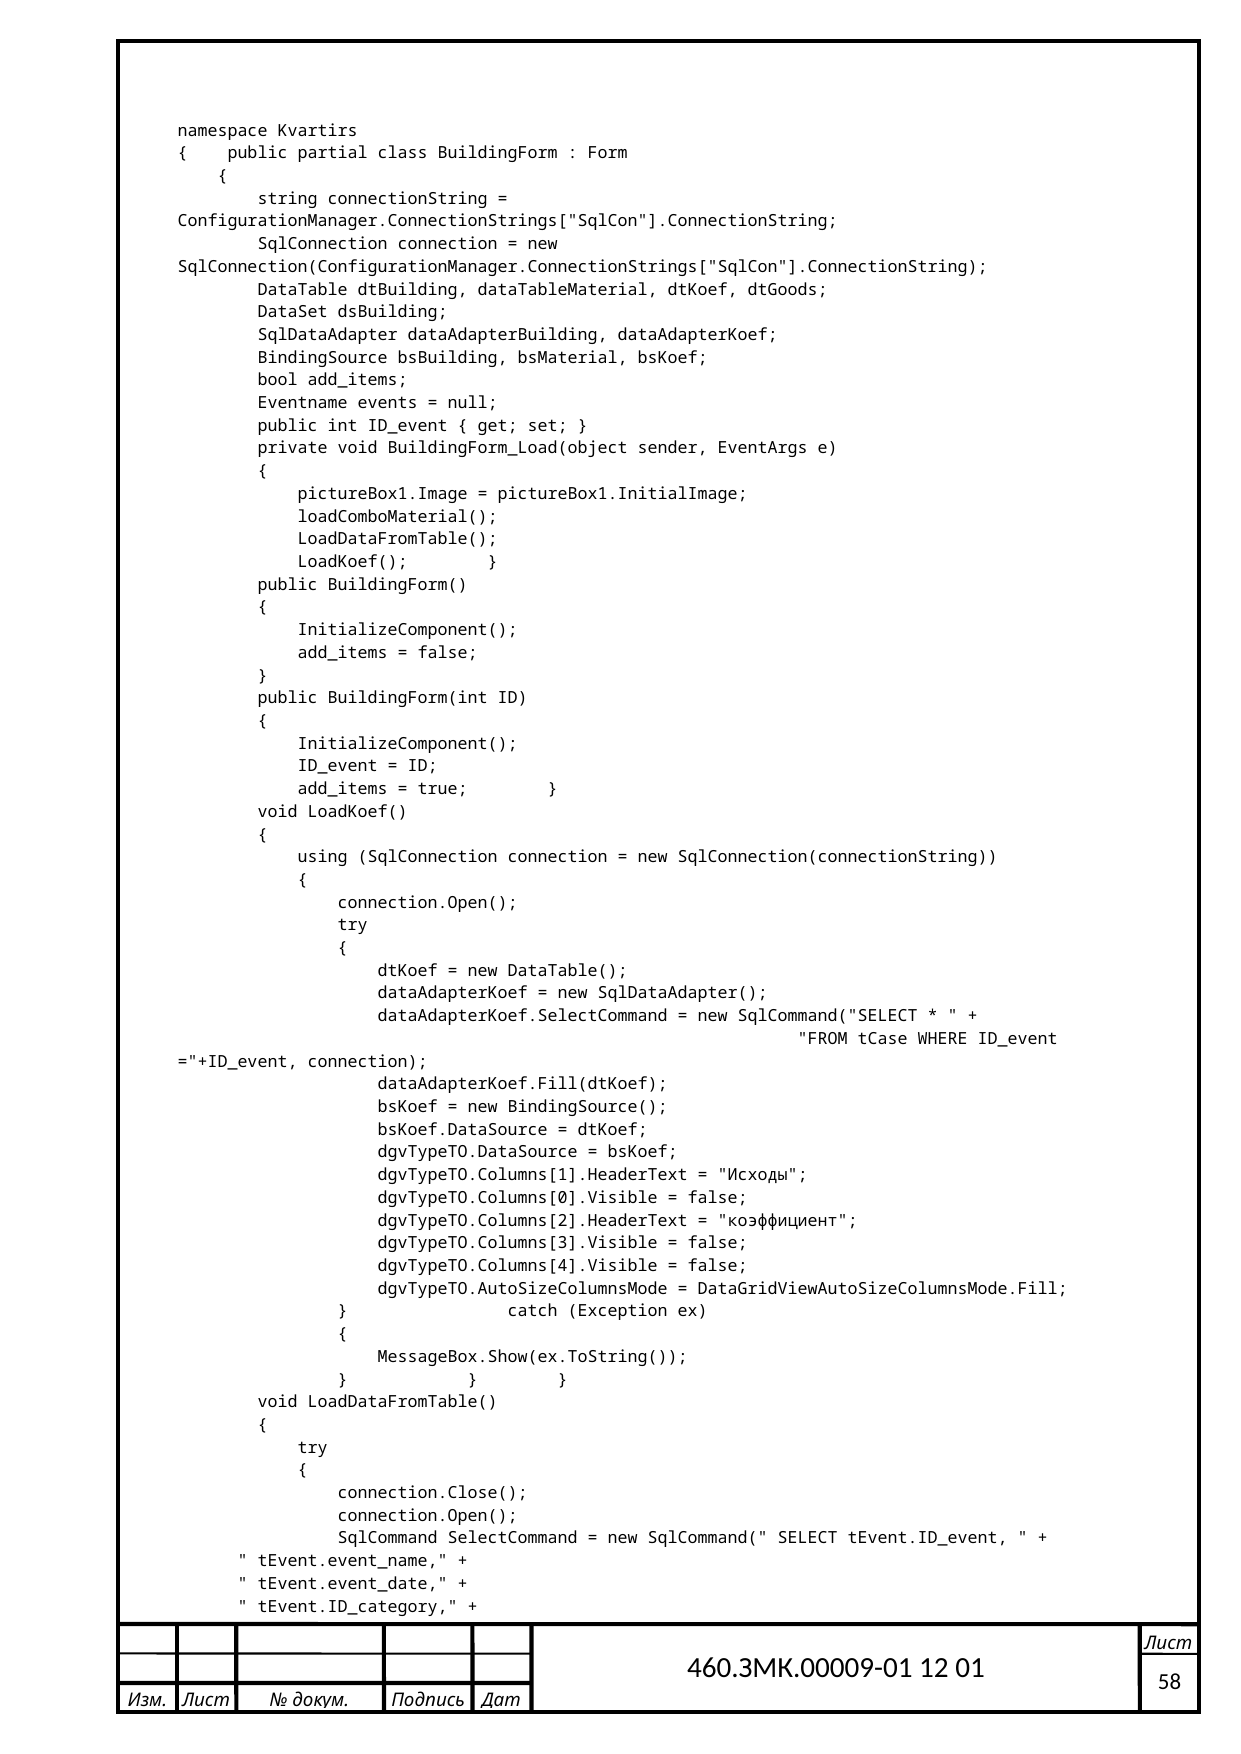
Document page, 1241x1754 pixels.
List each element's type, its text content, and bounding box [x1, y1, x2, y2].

text loadComboMaterial(); [177, 504, 1152, 527]
text SqlConnection connection = new SqlConnection(ConfigurationManager.ConnectionStrings["SqlCon"].ConnectionString); [177, 232, 1152, 277]
text BindingSource bsBuilding, bsMaterial, bsKoef; [177, 345, 1152, 368]
text InitializeComponent(); [177, 618, 1152, 640]
text public int ID_event { get; set; } [177, 413, 1152, 436]
text private void BuildingForm_Load(object sender, EventArgs e) [177, 436, 1152, 459]
text { [177, 936, 1152, 958]
text bsKoef.DataSource = dtKoef; [177, 1117, 1152, 1140]
text SqlCommand SelectCommand = new SqlCommand(" SELECT tEvent.ID_event, " + [177, 1526, 1152, 1549]
text namespace Kvartirs [177, 118, 1152, 141]
text add_items = false; [177, 640, 1152, 663]
text Eventname events = null; [177, 391, 1152, 413]
text add_items = true; } [177, 777, 1152, 799]
text bool add_items; [177, 368, 1152, 391]
text using (SqlConnection connection = new SqlConnection(connectionString)) [177, 845, 1152, 867]
text { [177, 595, 1152, 618]
text } [177, 663, 1152, 686]
text connection.Open(); [177, 1503, 1152, 1526]
text try [177, 1435, 1152, 1458]
text { [177, 708, 1152, 731]
text " tEvent.ID_category," + [177, 1594, 1152, 1617]
text "FROM tCase WHERE ID_event ="+ID_event, connection); [177, 1026, 1152, 1072]
text public BuildingForm() [177, 572, 1152, 595]
text bsKoef = new BindingSource(); [177, 1094, 1152, 1117]
text void LoadKoef() [177, 799, 1152, 822]
text ID_event = ID; [177, 754, 1152, 777]
text { public partial class BuildingForm : Form [177, 141, 1152, 163]
text { [177, 163, 1152, 186]
text dataAdapterKoef = new SqlDataAdapter(); [177, 981, 1152, 1004]
text { [177, 1412, 1152, 1435]
text SqlDataAdapter dataAdapterBuilding, dataAdapterKoef; [177, 322, 1152, 345]
text dgvTypeTO.Columns[3].Visible = false; [177, 1231, 1152, 1253]
text DataSet dsBuilding; [177, 300, 1152, 322]
text pictureBox1.Image = pictureBox1.InitialImage; [177, 481, 1152, 504]
text dgvTypeTO.Columns[0].Visible = false; [177, 1185, 1152, 1208]
text string connectionString = ConfigurationManager.ConnectionStrings["SqlCon"].ConnectionString; [177, 186, 1152, 232]
text try [177, 913, 1152, 936]
text { [177, 1322, 1152, 1344]
text LoadDataFromTable(); [177, 527, 1152, 549]
text dgvTypeTO.Columns[1].HeaderText = "Исходы"; [177, 1163, 1152, 1185]
text InitializeComponent(); [177, 731, 1152, 754]
text " tEvent.event_name," + [177, 1549, 1152, 1571]
text dataAdapterKoef.Fill(dtKoef); [177, 1072, 1152, 1094]
text DataTable dtBuilding, dataTableMaterial, dtKoef, dtGoods; [177, 277, 1152, 300]
text dtKoef = new DataTable(); [177, 958, 1152, 981]
text } } } [177, 1367, 1152, 1390]
text LoadKoef(); } [177, 549, 1152, 572]
text } catch (Exception ex) [177, 1299, 1152, 1322]
text public BuildingForm(int ID) [177, 686, 1152, 708]
text dgvTypeTO.Columns[4].Visible = false; [177, 1253, 1152, 1276]
text " tEvent.event_date," + [177, 1571, 1152, 1594]
text void LoadDataFromTable() [177, 1390, 1152, 1412]
text connection.Open(); [177, 890, 1152, 913]
text { [177, 1458, 1152, 1481]
text connection.Close(); [177, 1481, 1152, 1503]
text dataAdapterKoef.SelectCommand = new SqlCommand("SELECT * " + [177, 1004, 1152, 1026]
text { [177, 822, 1152, 845]
text dgvTypeTO.DataSource = bsKoef; [177, 1140, 1152, 1163]
text { [177, 459, 1152, 481]
text { [177, 867, 1152, 890]
text MessageBox.Show(ex.ToString()); [177, 1344, 1152, 1367]
text dgvTypeTO.Columns[2].HeaderText = "коэффициент"; [177, 1208, 1152, 1231]
text dgvTypeTO.AutoSizeColumnsMode = DataGridViewAutoSizeColumnsMode.Fill; [177, 1276, 1152, 1299]
